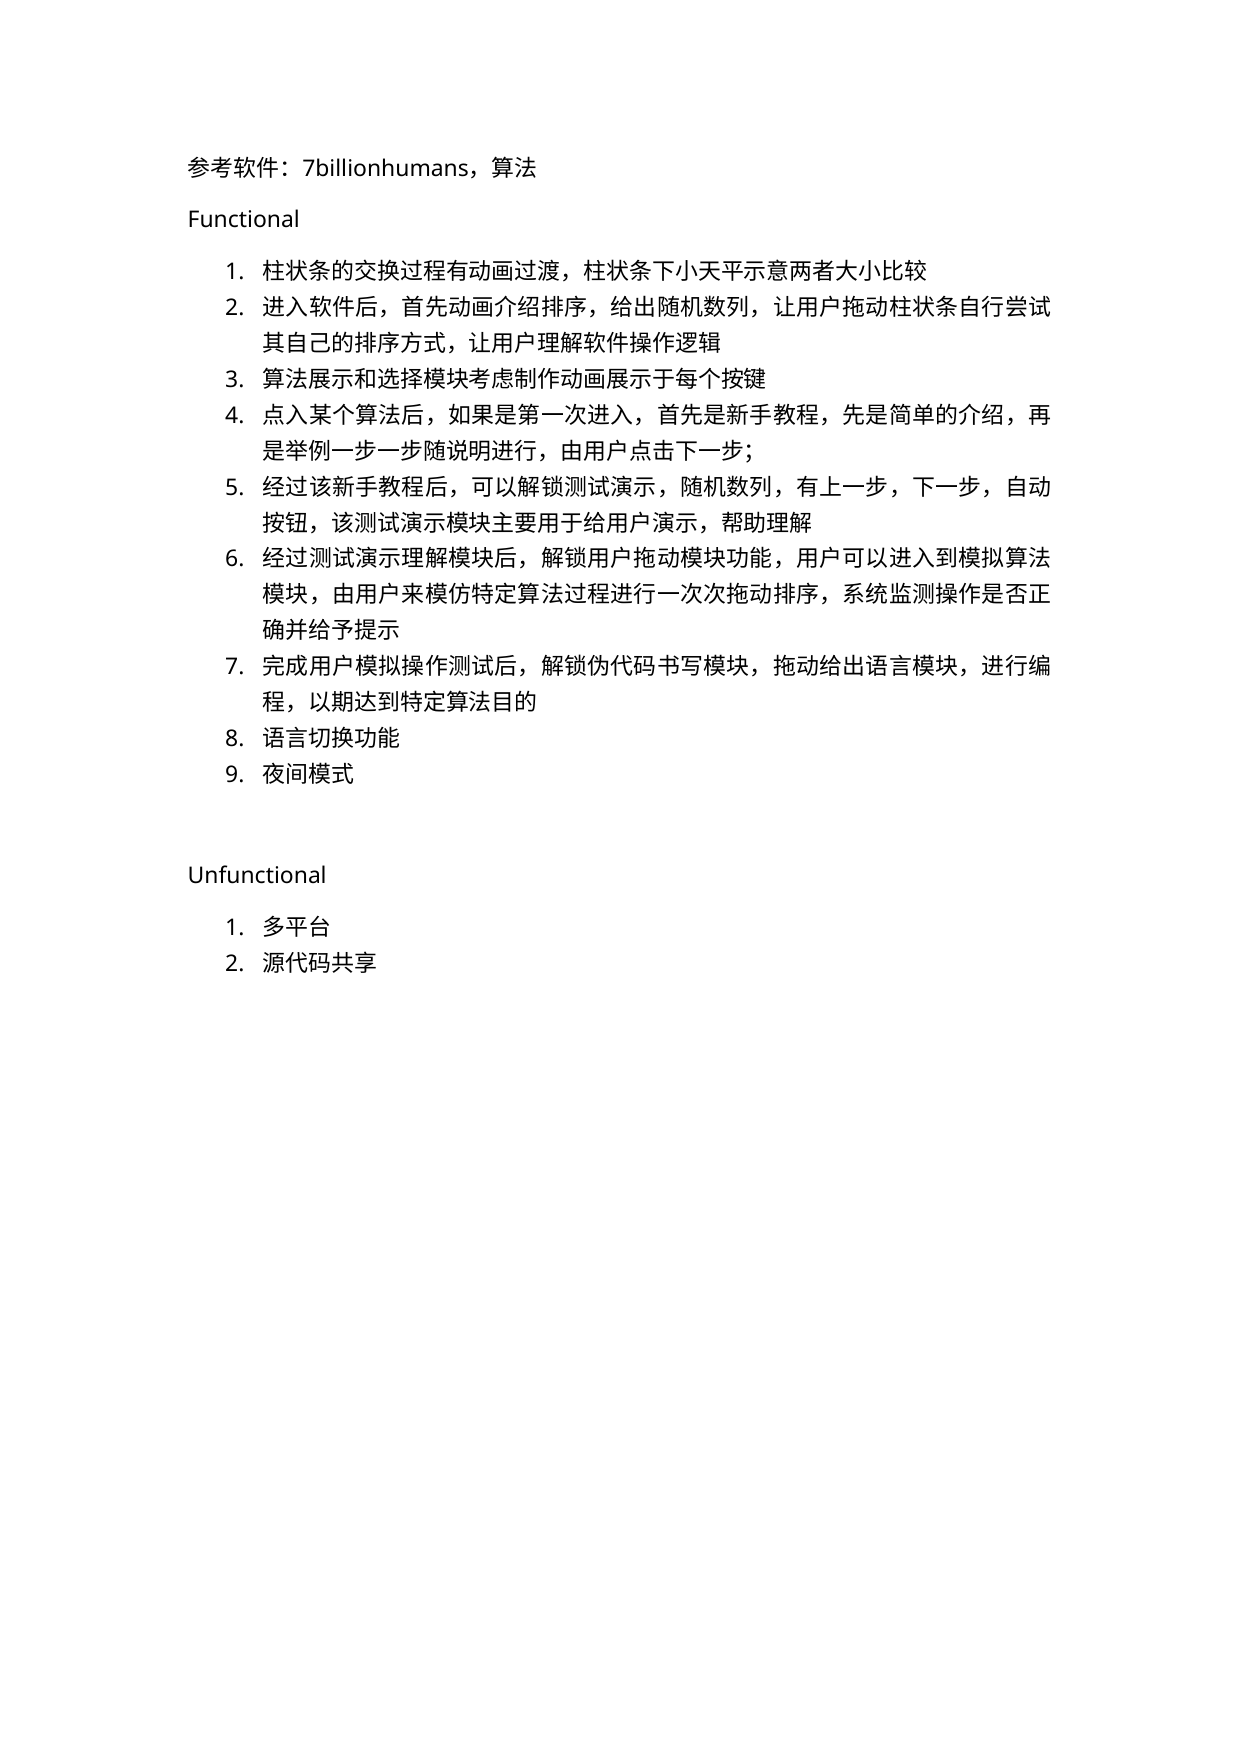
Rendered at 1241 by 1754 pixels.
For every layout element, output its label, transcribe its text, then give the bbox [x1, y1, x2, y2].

list 进入软件后，首先动画介绍排序，给出随机数列，让用户拖动柱状条自行尝试其自己的排序方式，让用户理解软件操作逻辑 [225, 289, 1053, 358]
list 经过该新手教程后，可以解锁测试演示，随机数列，有上一步，下一步，自动按钮，该测试演示模块主要用于给用户演示，帮助理解 [225, 468, 1053, 538]
text Unfunctional [187, 858, 1053, 890]
list 点入某个算法后，如果是第一次进入，首先是新手教程，先是简单的介绍，再是举例一步一步随说明进行，由用户点击下一步； [225, 397, 1053, 466]
text Functional [187, 203, 1053, 234]
list 完成用户模拟操作测试后，解锁伪代码书写模块，拖动给出语言模块，进行编程，以期达到特定算法目的 [225, 648, 1053, 717]
list 多平台 [225, 909, 1053, 942]
text 参考软件：7billionhumans，算法 [187, 150, 1053, 183]
list 算法展示和选择模块考虑制作动画展示于每个按键 [225, 361, 1053, 394]
list 经过测试演示理解模块后，解锁用户拖动模块功能，用户可以进入到模拟算法模块，由用户来模仿特定算法过程进行一次次拖动排序，系统监测操作是否正确并给予提示 [225, 540, 1053, 645]
list 源代码共享 [225, 945, 1053, 978]
list 语言切换功能 [225, 719, 1053, 753]
list 柱状条的交换过程有动画过渡，柱状条下小天平示意两者大小比较 [225, 253, 1053, 286]
list 夜间模式 [225, 756, 1053, 789]
